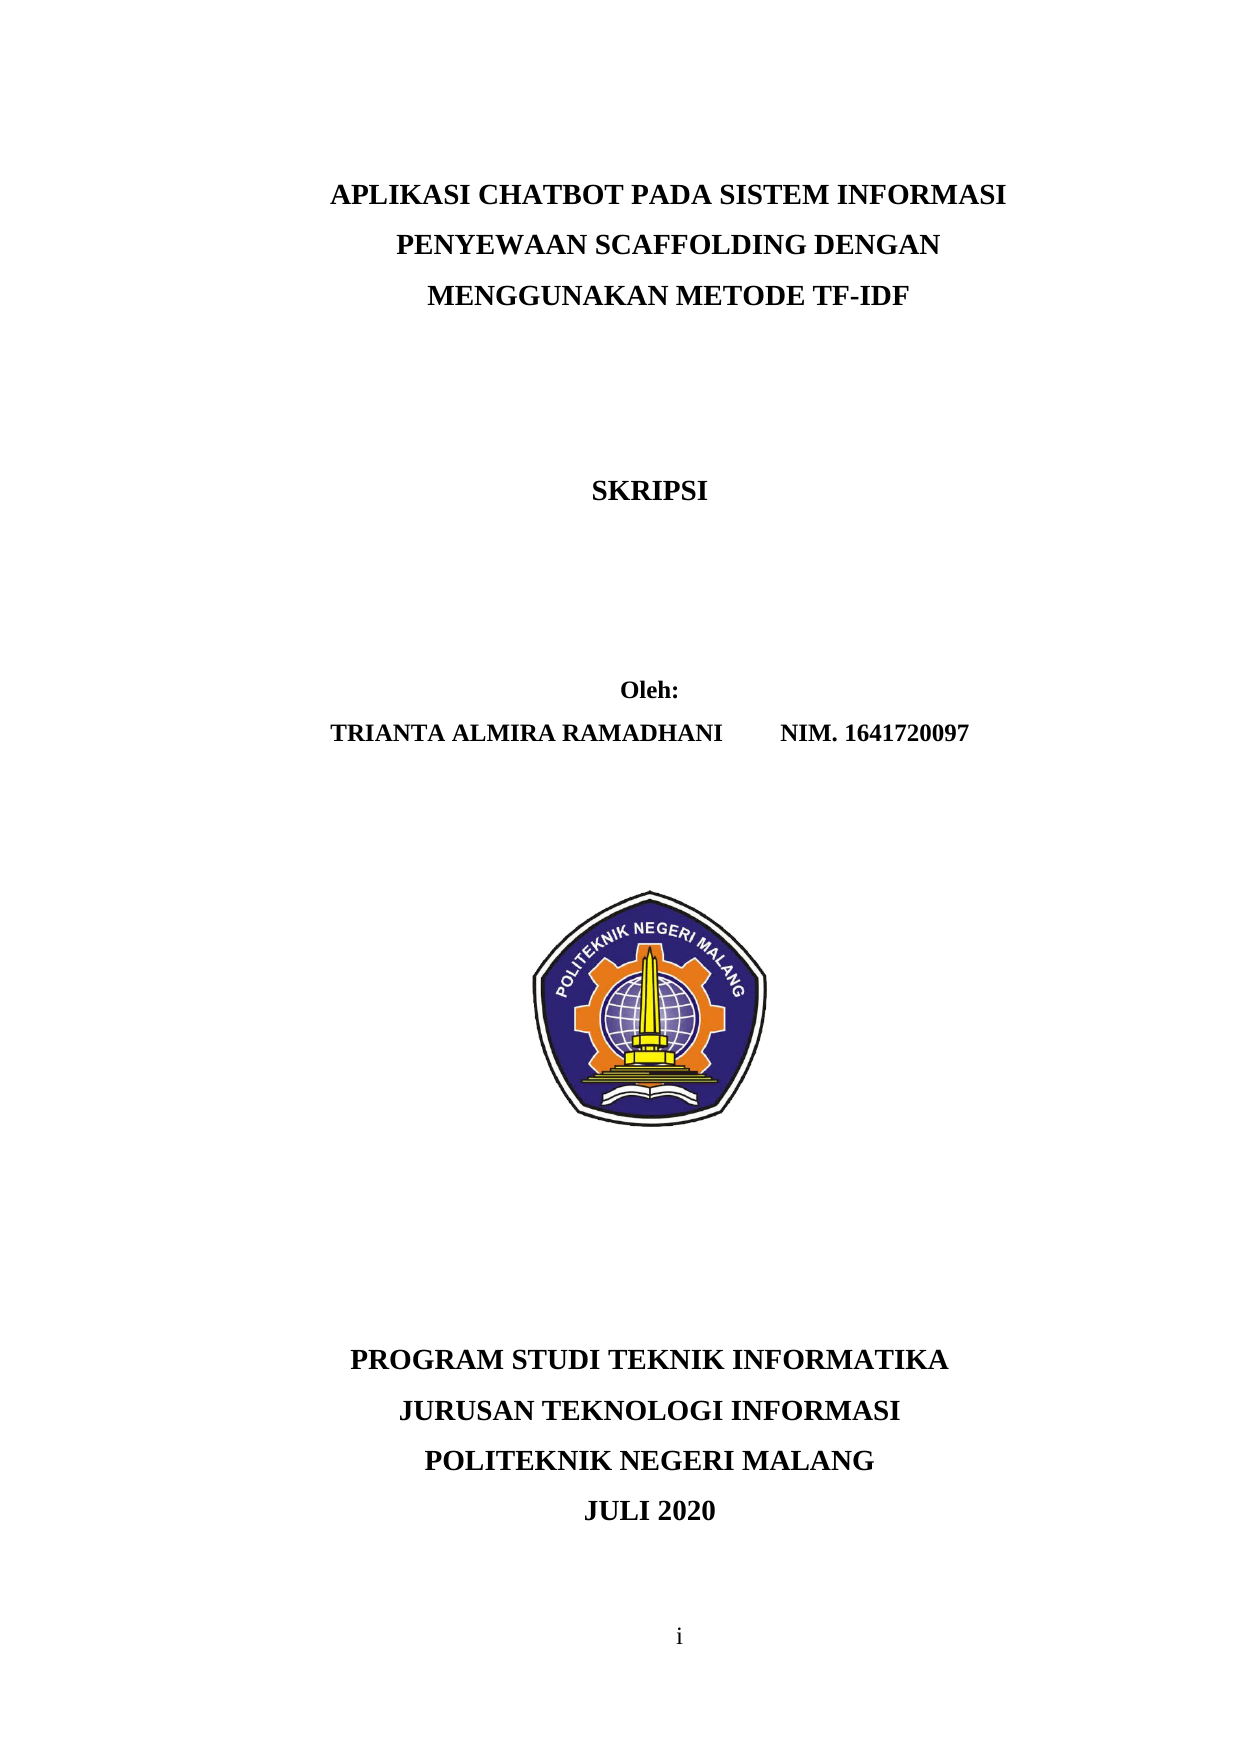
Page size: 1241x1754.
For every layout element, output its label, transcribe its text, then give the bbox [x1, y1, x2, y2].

text PROGRAM STUDI TEKNIK INFORMATIKA [236, 1342, 1063, 1376]
text SKRIPSI [236, 473, 1063, 507]
picture [532, 890, 767, 1127]
text JURUSAN TEKNOLOGI INFORMASI [236, 1393, 1063, 1426]
text Oleh: [236, 675, 1063, 703]
text JULI 2020 [236, 1493, 1063, 1527]
text POLITEKNIK NEGERI MALANG [236, 1443, 1063, 1477]
subtitle APLIKASI CHATBOT PADA SISTEM INFORMASI PENYEWAAN SCAFFOLDING DENGAN MENGGUNAKAN METODE TF-IDF [274, 177, 1063, 311]
text TRIANTA ALMIRA RAMADHANI NIM. 1641720097 [236, 718, 1063, 747]
